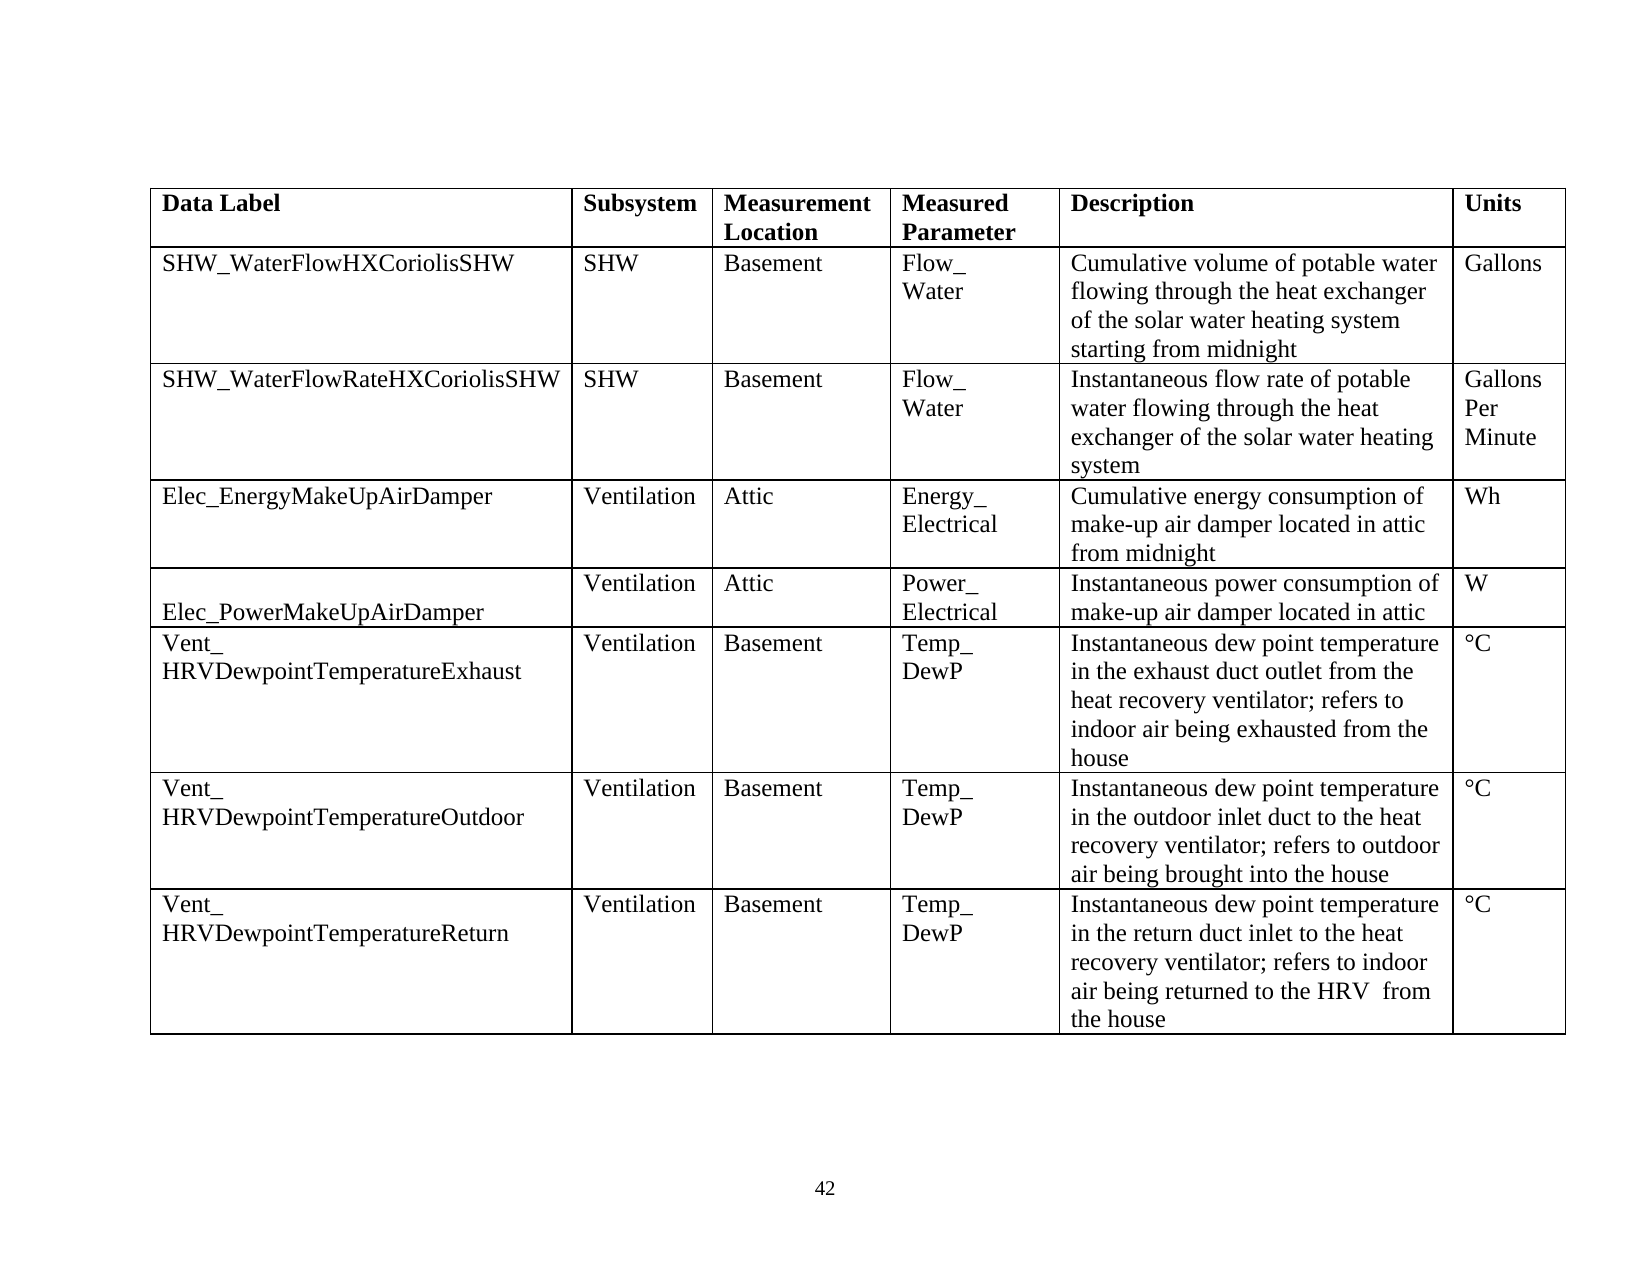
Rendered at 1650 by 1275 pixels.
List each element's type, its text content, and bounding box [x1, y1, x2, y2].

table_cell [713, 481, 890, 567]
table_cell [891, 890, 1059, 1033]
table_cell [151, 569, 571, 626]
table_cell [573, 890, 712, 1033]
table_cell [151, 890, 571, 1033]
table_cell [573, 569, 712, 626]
table_header Measured Parameter [891, 189, 1059, 246]
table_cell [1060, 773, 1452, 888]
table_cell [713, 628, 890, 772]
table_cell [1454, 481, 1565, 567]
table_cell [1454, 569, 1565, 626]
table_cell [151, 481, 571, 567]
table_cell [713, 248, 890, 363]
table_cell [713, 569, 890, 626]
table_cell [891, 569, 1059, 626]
table_header Measurement Location [713, 189, 890, 246]
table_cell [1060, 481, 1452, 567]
table_header Description [1060, 189, 1452, 246]
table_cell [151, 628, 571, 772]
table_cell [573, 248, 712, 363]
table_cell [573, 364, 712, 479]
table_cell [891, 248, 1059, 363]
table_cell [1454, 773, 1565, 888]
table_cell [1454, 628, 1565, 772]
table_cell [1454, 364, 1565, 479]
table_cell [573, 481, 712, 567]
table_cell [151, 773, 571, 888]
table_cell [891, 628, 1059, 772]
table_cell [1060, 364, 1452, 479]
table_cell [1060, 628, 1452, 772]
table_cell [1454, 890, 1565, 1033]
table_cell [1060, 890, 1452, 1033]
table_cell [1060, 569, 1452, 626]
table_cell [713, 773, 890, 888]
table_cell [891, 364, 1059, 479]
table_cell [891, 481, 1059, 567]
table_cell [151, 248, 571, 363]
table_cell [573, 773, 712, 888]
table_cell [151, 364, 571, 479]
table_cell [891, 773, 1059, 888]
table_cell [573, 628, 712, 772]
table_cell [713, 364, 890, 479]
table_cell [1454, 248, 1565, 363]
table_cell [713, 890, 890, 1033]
table_header Data Label [151, 189, 571, 246]
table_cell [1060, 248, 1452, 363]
table_header Subsystem [573, 189, 712, 246]
table_header Units [1454, 189, 1565, 246]
